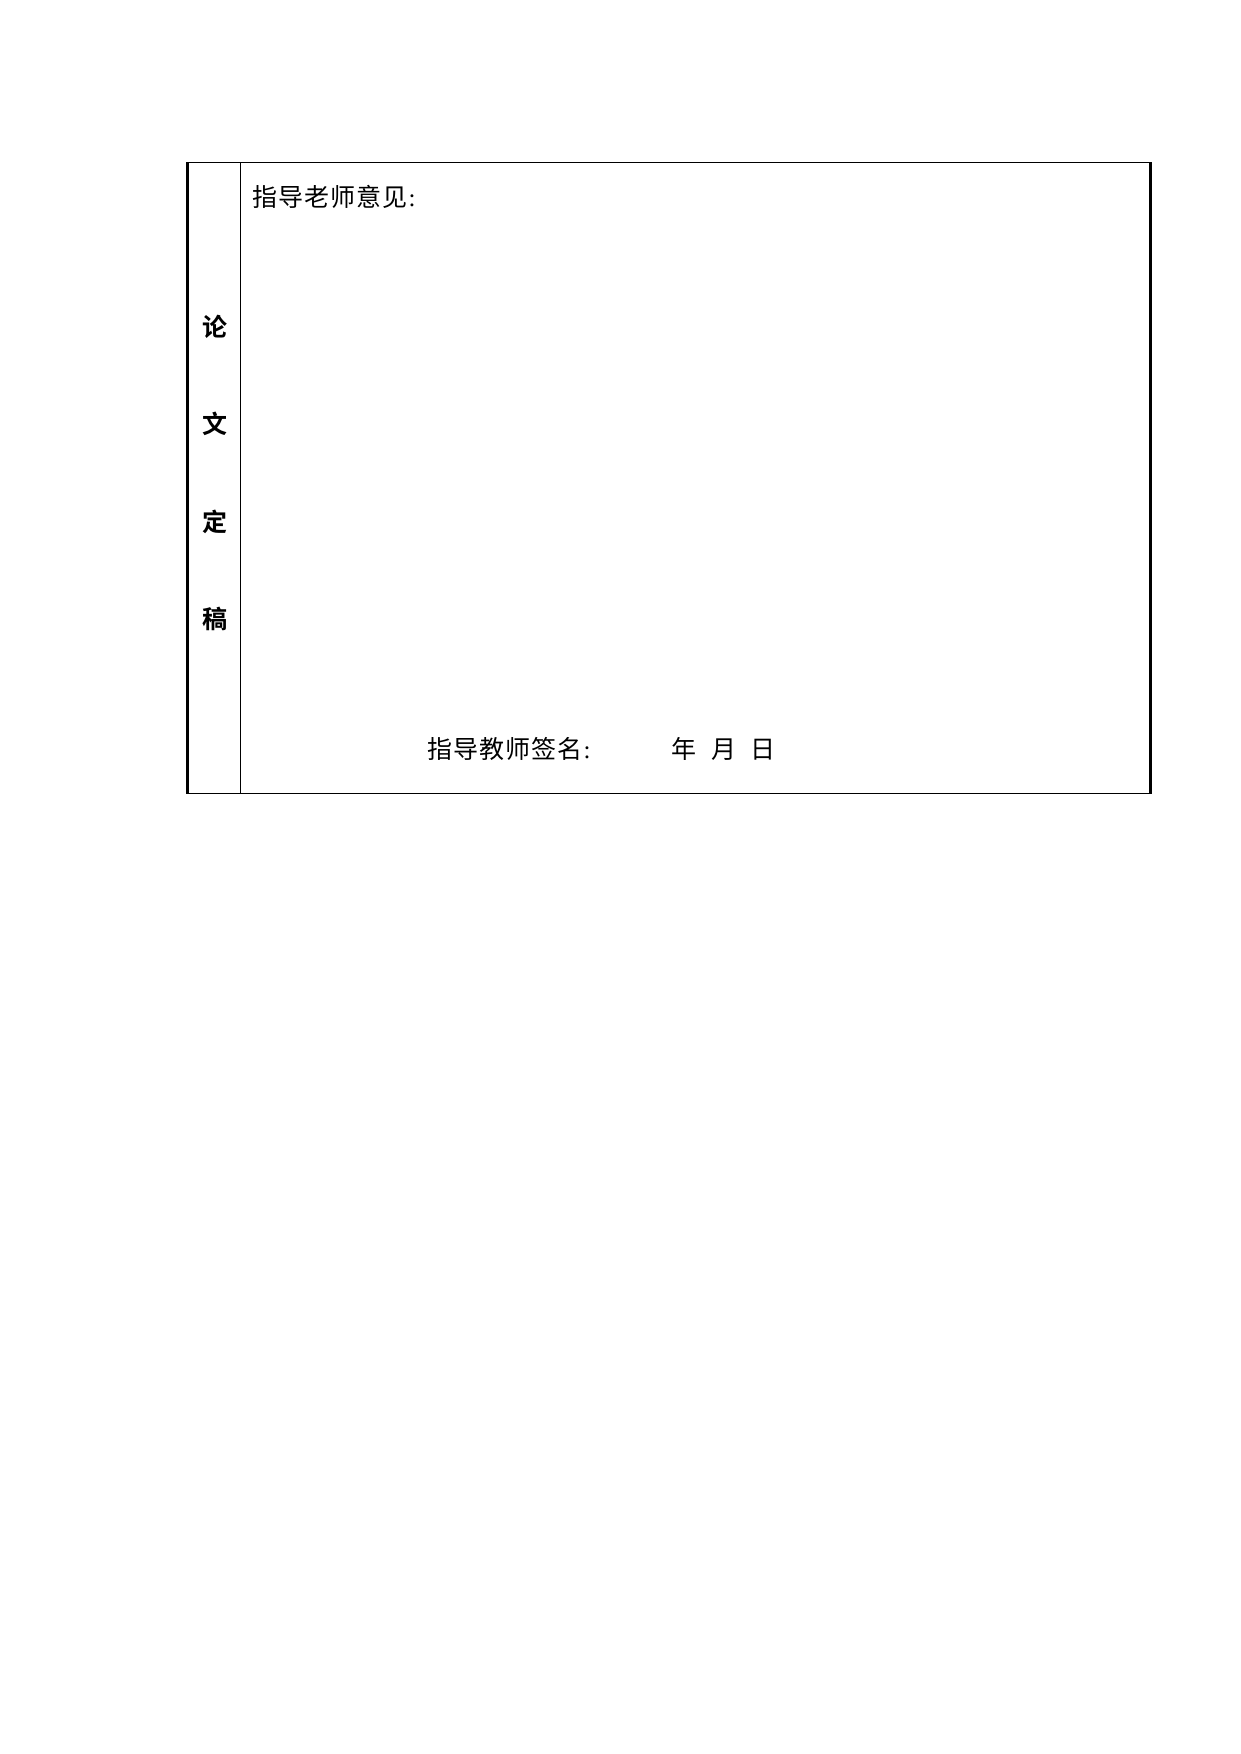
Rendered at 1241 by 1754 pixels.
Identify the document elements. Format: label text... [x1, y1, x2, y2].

table_cell 指导老师意见: 指导教师签名: 年 月 日 [241, 163, 1149, 792]
table_cell 论文定稿 [189, 163, 240, 792]
